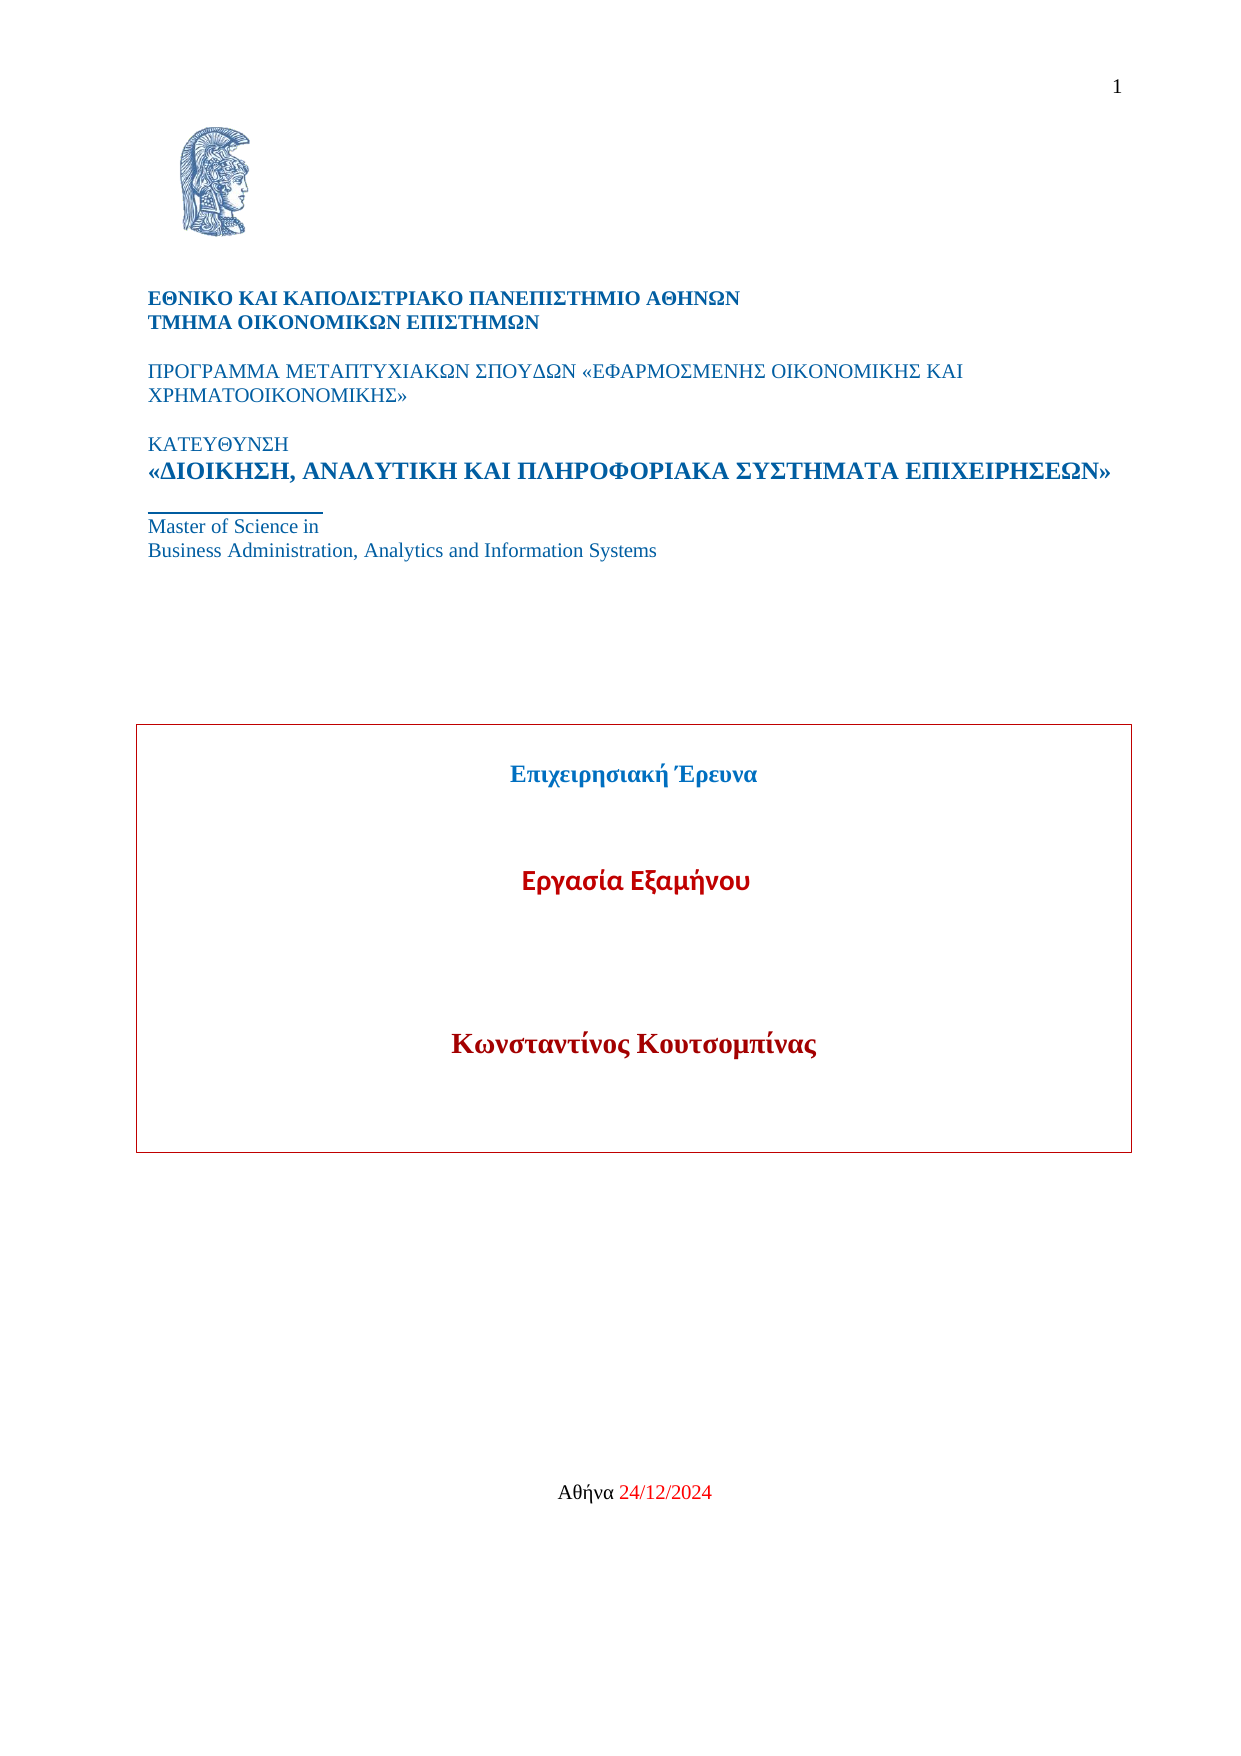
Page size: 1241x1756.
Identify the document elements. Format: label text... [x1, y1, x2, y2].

text ΚΑΤΕΥΘΥΝΣΗ [148, 431, 1142, 456]
text Master of Science in [148, 511, 1142, 538]
text Business Administration, Analytics and Information Systems [148, 538, 1142, 562]
text ΕΘΝΙΚΟ ΚΑΙ ΚΑΠΟΔΙΣΤΡΙΑΚΟ ΠΑΝΕΠΙΣΤΗΜΙΟ ΑΘΗΝΩΝ ΤΜΗΜΑ ΟΙΚΟΝΟΜΙΚΩΝ ΕΠΙΣΤΗΜΩΝ [148, 286, 823, 334]
text ΠΡΟΓΡΑΜΜΑ ΜΕΤΑΠΤΥΧΙΑΚΩΝ ΣΠΟΥΔΩΝ «ΕΦΑΡΜΟΣΜΕΝΗΣ ΟΙΚΟΝΟΜΙΚΗΣ ΚΑΙ ΧΡΗΜΑΤΟΟΙΚΟΝΟΜΙΚΗΣ» [148, 359, 1142, 407]
text Αθήνα 24/12/2024 [127, 1480, 1142, 1504]
subtitle «ΔΙΟΙΚΗΣΗ, ΑΝΑΛΥΤΙΚΗ ΚΑΙ ΠΛΗΡΟΦΟΡΙΑΚΑ ΣΥΣΤΗΜΑΤΑ ΕΠΙΧΕΙΡΗΣΕΩΝ» [148, 456, 1142, 485]
picture [179, 127, 250, 237]
